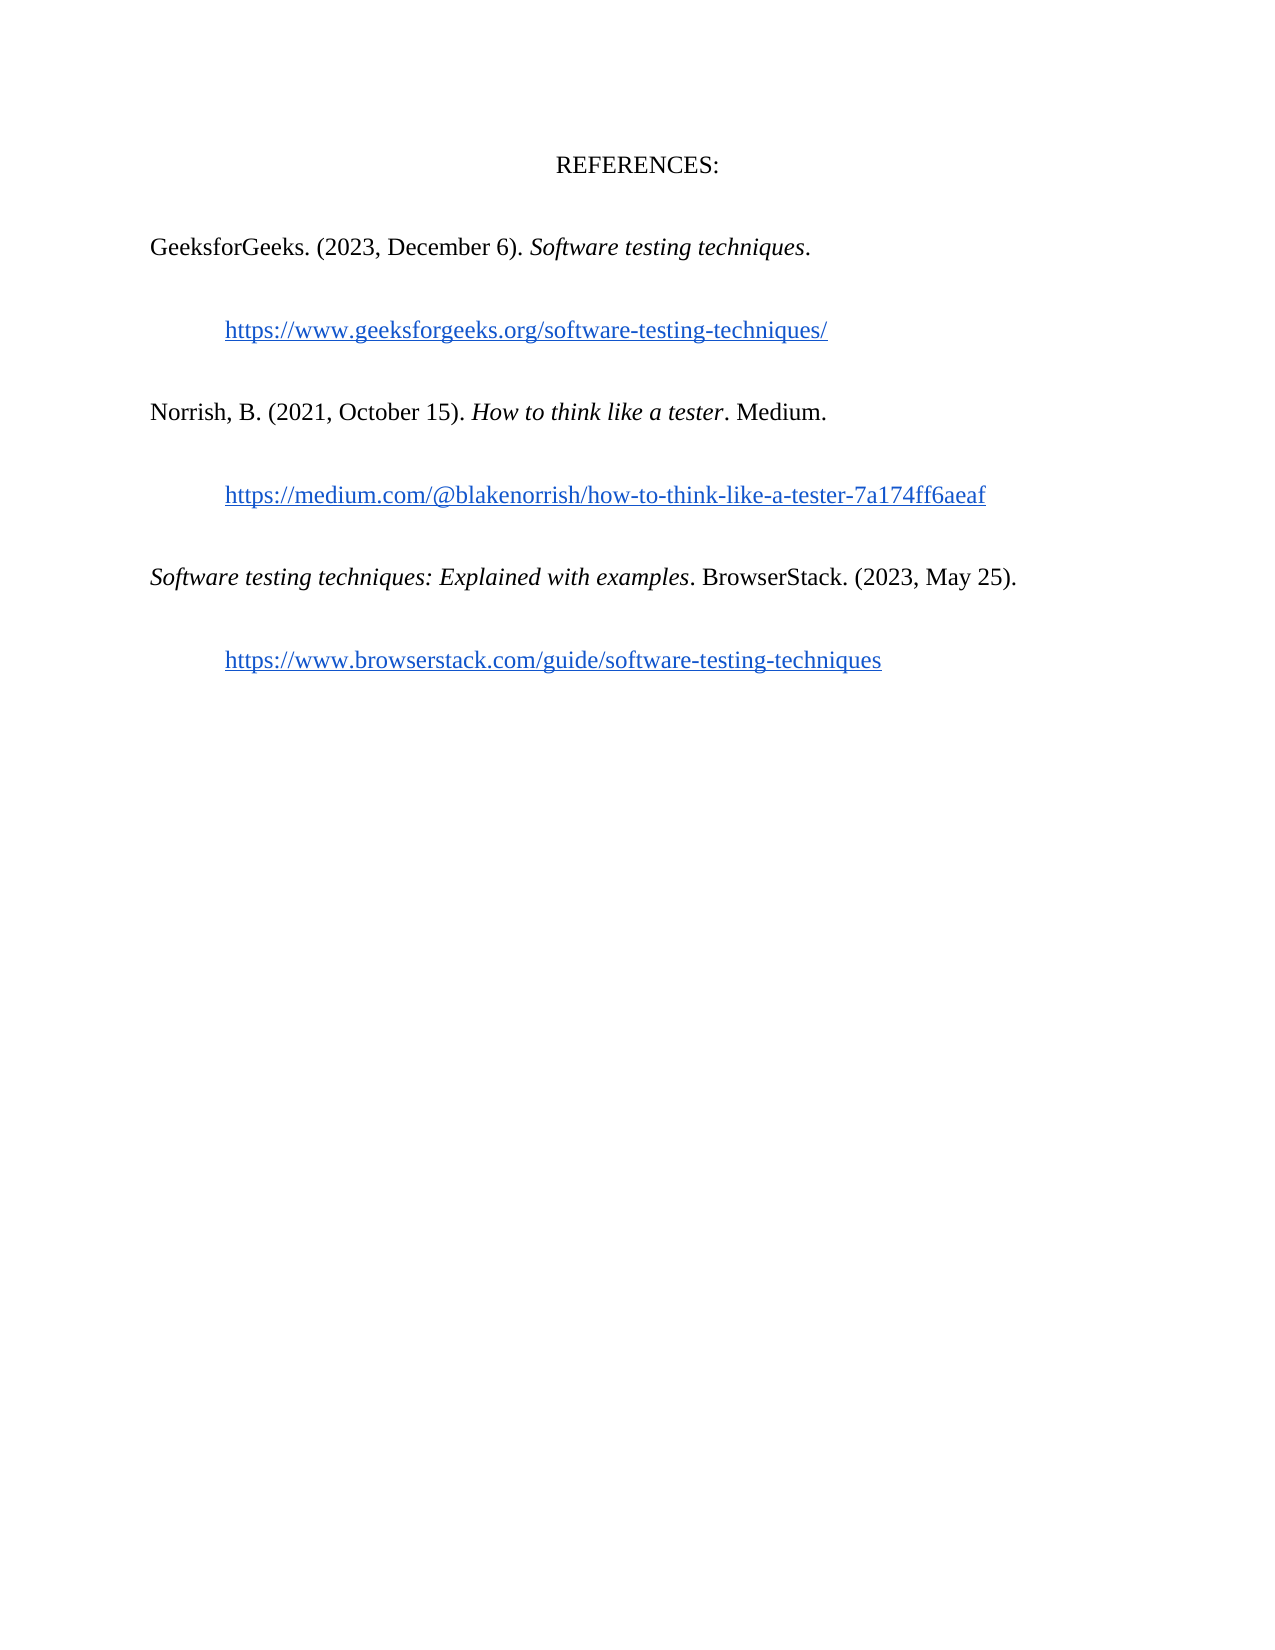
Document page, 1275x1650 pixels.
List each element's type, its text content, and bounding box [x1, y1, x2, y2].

text https://www.geeksforgeeks.org/software-testing-techniques/ [150, 315, 1125, 344]
text REFERENCES: [150, 150, 1125, 179]
text https://www.browserstack.com/guide/software-testing-techniques [150, 645, 1125, 674]
text GeeksforGeeks. (2023, December 6). Software testing techniques. [150, 232, 1125, 261]
text Norrish, B. (2021, October 15). How to think like a tester. Medium. [150, 397, 1125, 426]
text https://medium.com/@blakenorrish/how-to-think-like-a-tester-7a174ff6aeaf [150, 480, 1125, 509]
text Software testing techniques: Explained with examples. BrowserStack. (2023, May 25). [150, 562, 1125, 591]
